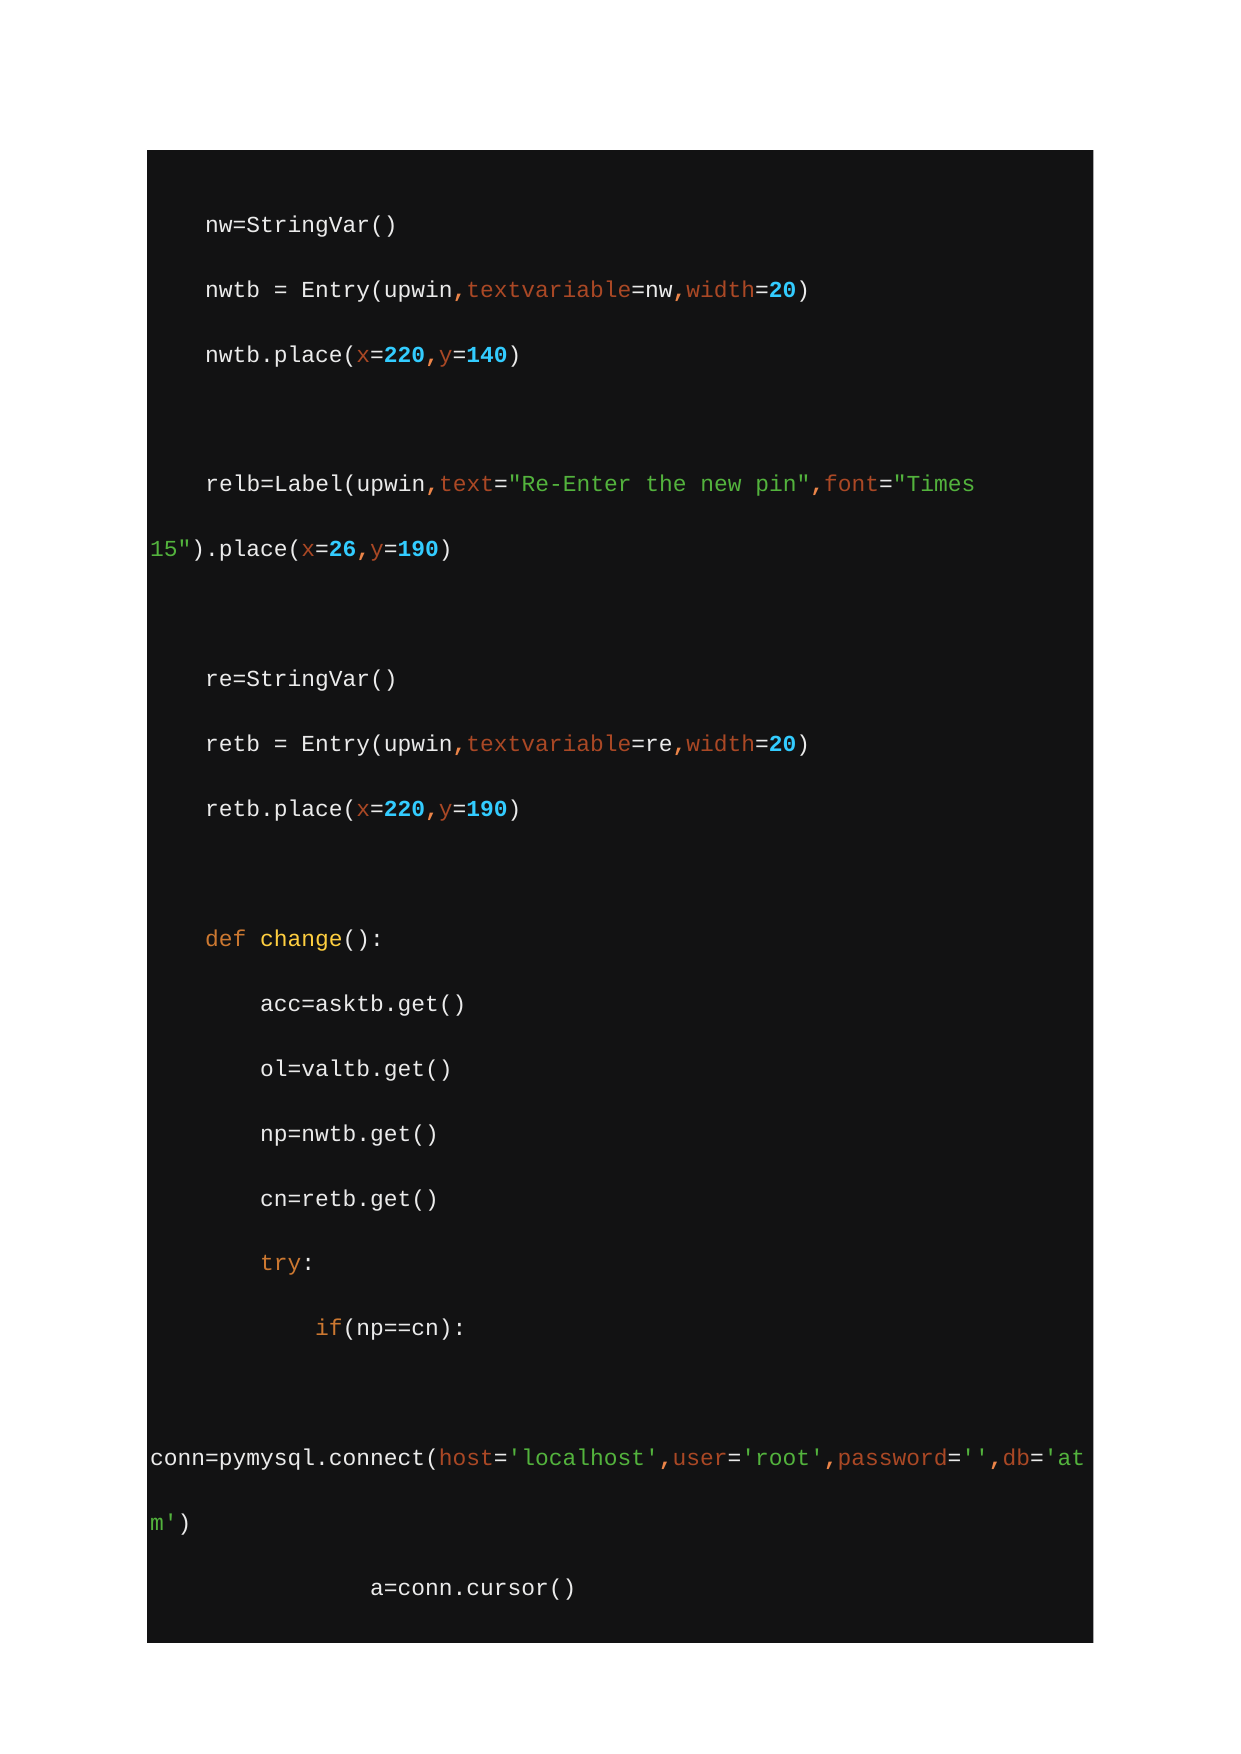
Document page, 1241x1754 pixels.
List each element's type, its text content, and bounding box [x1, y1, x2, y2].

text nw=StringVar() [205, 213, 1211, 239]
text nwtb = Entry(upwin,textvariable=nw,width=20) [205, 278, 1211, 304]
text a=conn.cursor() [370, 1576, 1211, 1602]
text retb = Entry(upwin,textvariable=re,width=20) [205, 732, 1211, 758]
text 15").place(x=26,y=190) [150, 538, 1211, 564]
text def change(): [205, 927, 1211, 953]
text relb=Label(upwin,text="Re-Enter the new pin",font="Times [107, 473, 1073, 499]
text acc=asktb.get() [260, 992, 1211, 1018]
text try: [260, 1252, 1211, 1278]
text ol=valtb.get() [260, 1057, 1211, 1083]
text nwtb.place(x=220,y=140) [205, 343, 1211, 369]
text re=StringVar() [205, 668, 1211, 693]
text retb.place(x=220,y=190) [205, 797, 1211, 823]
text m') [150, 1512, 1211, 1537]
text np=nwtb.get() [260, 1122, 1211, 1148]
text cn=retb.get() [260, 1187, 1211, 1213]
text if(np==cn): [315, 1317, 1211, 1343]
text conn=pymysql.connect(host='localhost',user='root',password='',db='at [150, 1447, 1211, 1472]
